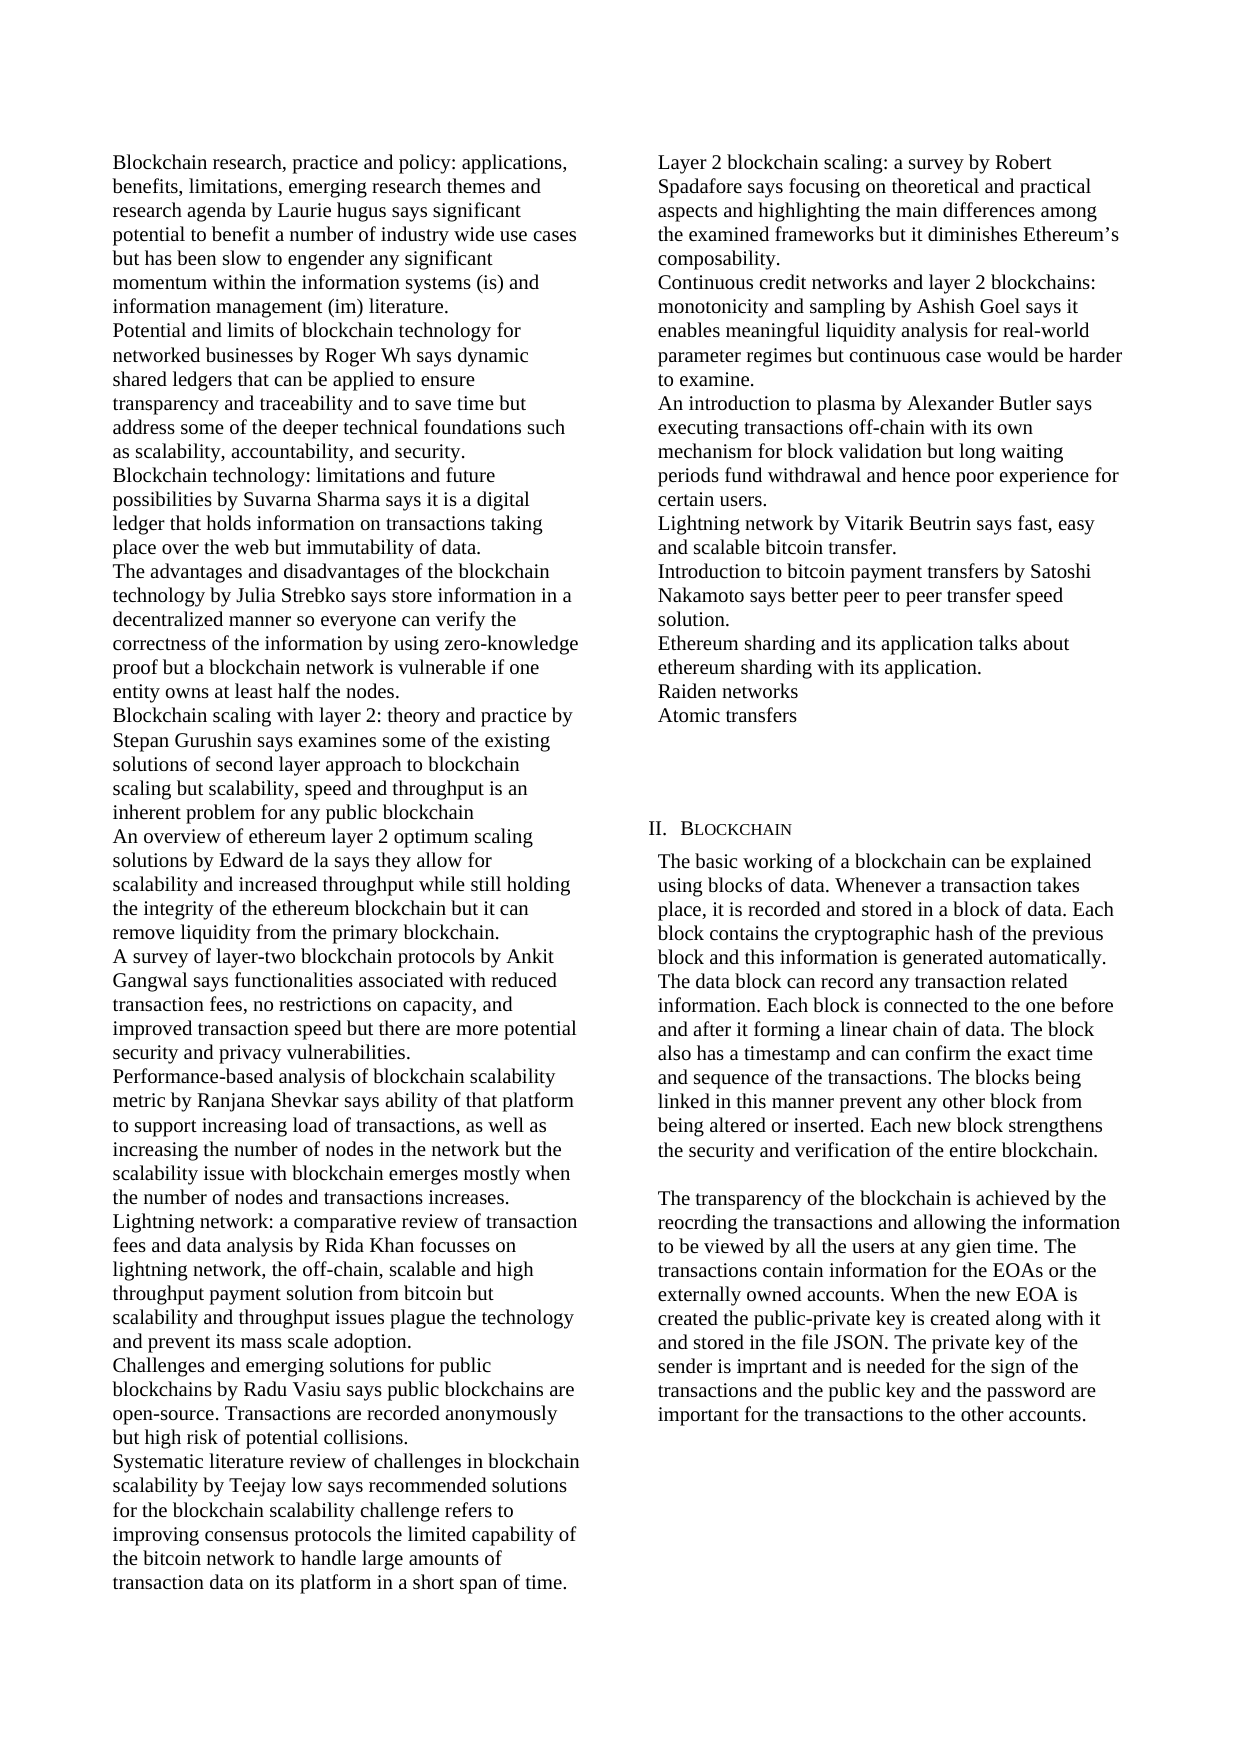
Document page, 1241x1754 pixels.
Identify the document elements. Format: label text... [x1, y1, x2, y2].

text Continuous credit networks and layer 2 blockchains: monotonicity and sampling by Ashish Goel says it enables meaningful liquidity analysis for real-world parameter regimes but continuous case would be harder to examine. [658, 270, 1128, 391]
text The basic working of a blockchain can be explained using blocks of data. Whenever a transaction takes place, it is recorded and stored in a block of data. Each block contains the cryptographic hash of the previous block and this information is generated automatically. The data block can record any transaction related information. Each block is connected to the one before and after it forming a linear chain of data. The block also has a timestamp and can confirm the exact time and sequence of the transactions. The blocks being linked in this manner prevent any other block from being altered or inserted. Each new block strengthens the security and verification of the entire blockchain. [658, 849, 1128, 1162]
text Atomic transfers [658, 703, 1128, 727]
text A survey of layer-two blockchain protocols by Ankit Gangwal says functionalities associated with reduced transaction fees, no restrictions on capacity, and improved transaction speed but there are more potential security and privacy vulnerabilities. [112, 944, 583, 1064]
text An overview of ethereum layer 2 optimum scaling solutions by Edward de la says they allow for scalability and increased throughput while still holding the integrity of the ethereum blockchain but it can remove liquidity from the primary blockchain. [112, 824, 583, 944]
text Performance-based analysis of blockchain scalability metric by Ranjana Shevkar says ability of that platform to support increasing load of transactions, as well as increasing the number of nodes in the network but the scalability issue with blockchain emerges mostly when the number of nodes and transactions increases. [112, 1064, 583, 1209]
text Introduction to bitcoin payment transfers by Satoshi Nakamoto says better peer to peer transfer speed solution. [658, 559, 1128, 631]
text Lightning network: a comparative review of transaction fees and data analysis by Rida Khan focusses on lightning network, the off-chain, scalable and high throughput payment solution from bitcoin but scalability and throughput issues plague the technology and prevent its mass scale adoption. [112, 1209, 583, 1353]
text The advantages and disadvantages of the blockchain technology by Julia Strebko says store information in a decentralized manner so everyone can verify the correctness of the information by using zero-knowledge proof but a blockchain network is vulnerable if one entity owns at least half the nodes. [112, 559, 583, 703]
text Potential and limits of blockchain technology for networked businesses by Roger Wh says dynamic shared ledgers that can be applied to ensure transparency and traceability and to save time but address some of the deeper technical foundations such as scalability, accountability, and security. [112, 318, 583, 463]
text Blockchain technology: limitations and future possibilities by Suvarna Sharma says it is a digital ledger that holds information on transactions taking place over the web but immutability of data. [112, 463, 583, 559]
text An introduction to plasma by Alexander Butler says executing transactions off-chain with its own mechanism for block validation but long waiting periods fund withdrawal and hence poor experience for certain users. [658, 391, 1128, 511]
text The transparency of the blockchain is achieved by the reocrding the transactions and allowing the information to be viewed by all the users at any gien time. The transactions contain information for the EOAs or the externally owned accounts. When the new EOA is created the public-private key is created along with it and stored in the file JSON. The private key of the sender is imprtant and is needed for the sign of the transactions and the public key and the password are important for the transactions to the other accounts. [658, 1186, 1128, 1426]
text Challenges and emerging solutions for public blockchains by Radu Vasiu says public blockchains are open-source. Transactions are recorded anonymously but high risk of potential collisions. [112, 1353, 583, 1449]
text Blockchain research, practice and policy: applications, benefits, limitations, emerging research themes and research agenda by Laurie hugus says significant potential to benefit a number of industry wide use cases but has been slow to engender any significant momentum within the information systems (is) and information management (im) literature. [112, 150, 583, 318]
text Blockchain scaling with layer 2: theory and practice by Stepan Gurushin says examines some of the existing solutions of second layer approach to blockchain scaling but scalability, speed and throughput is an inherent problem for any public blockchain [112, 703, 583, 824]
text Raiden networks [658, 679, 1128, 703]
text Layer 2 blockchain scaling: a survey by Robert Spadafore says focusing on theoretical and practical aspects and highlighting the main differences among the examined frameworks but it diminishes Ethereum’s composability. [658, 150, 1128, 270]
text Lightning network by Vitarik Beutrin says fast, easy and scalable bitcoin transfer. [658, 511, 1128, 559]
text Ethereum sharding and its application talks about ethereum sharding with its application. [658, 631, 1128, 679]
text Systematic literature review of challenges in blockchain scalability by Teejay low says recommended solutions for the blockchain scalability challenge refers to improving consensus protocols the limited capability of the bitcoin network to handle large amounts of transaction data on its platform in a short span of time. [112, 1449, 583, 1594]
subtitle Blockchain [658, 816, 1128, 840]
